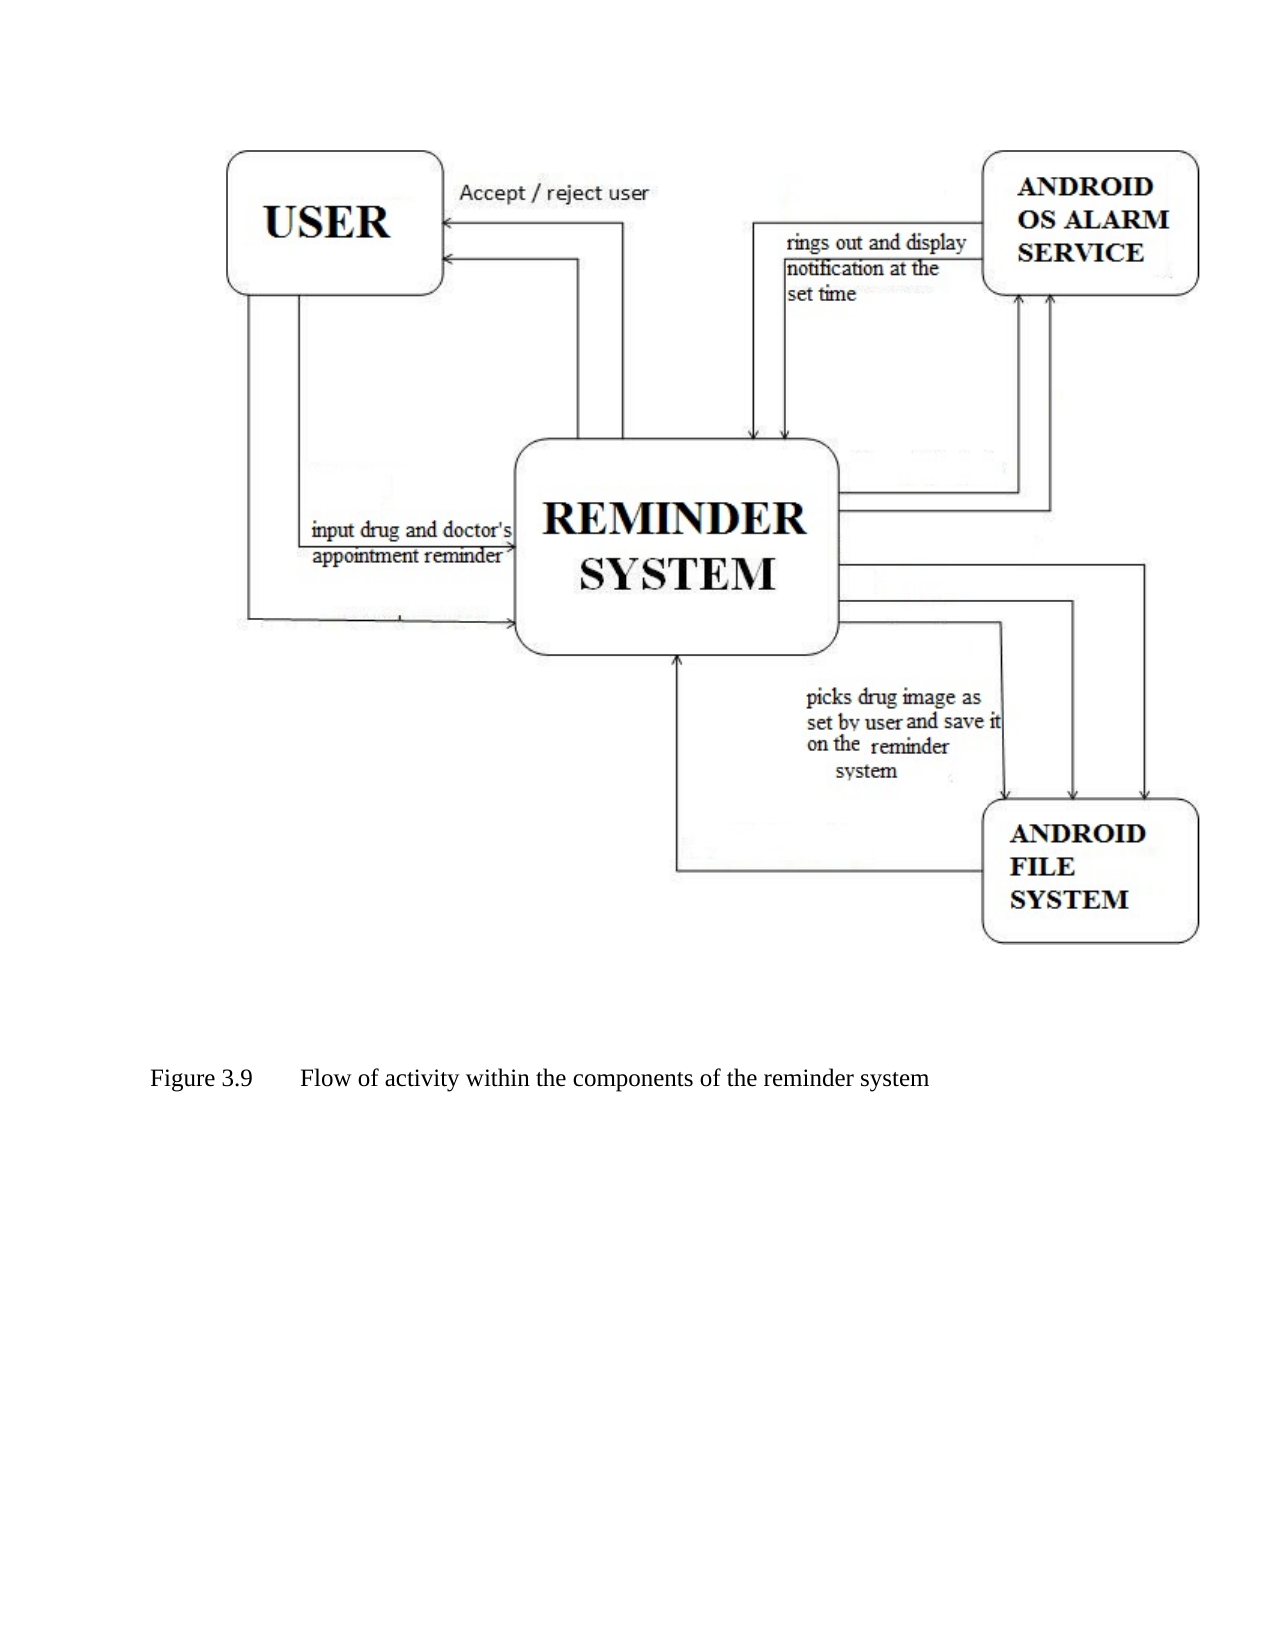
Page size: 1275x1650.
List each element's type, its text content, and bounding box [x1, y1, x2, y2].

text Figure 3.9 Flow of activity within the components of the reminder system [150, 1063, 1125, 1092]
picture [225, 150, 1200, 945]
